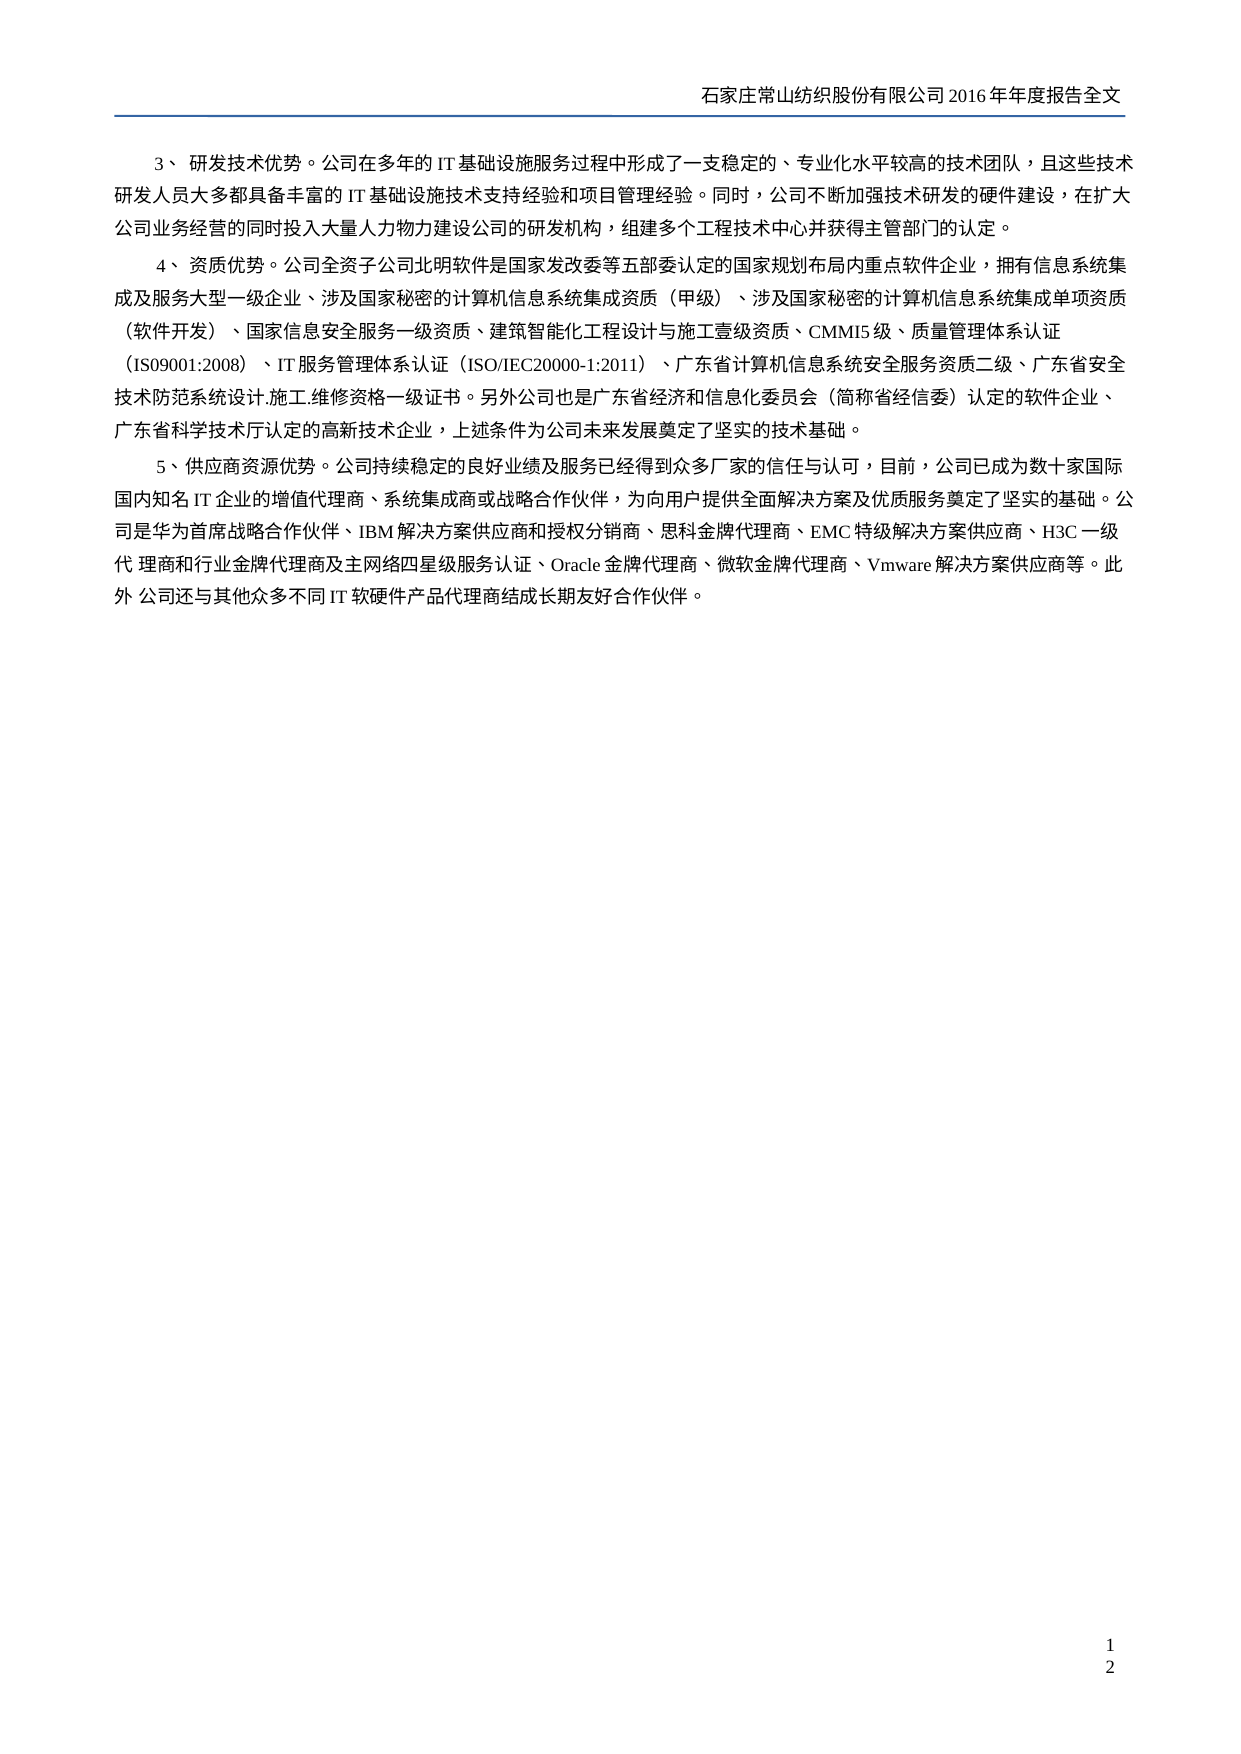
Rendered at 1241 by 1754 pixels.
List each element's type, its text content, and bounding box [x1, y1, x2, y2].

text 5、 供应商资源优势。公司持续稳定的良好业绩及服务已经得到众多厂家的信任与认可，目前，公司已成为数十家国际 国内知名IT企业的增值代理商、系统集成商或战略合作伙伴，为向用户提供全面解决方案及优质服务奠定了坚实的基础。公 司是华为首席战略合作伙伴、IBM解决方案供应商和授权分销商、思科金牌代理商、EMC特级解决方案供应商、H3C一级代 理商和行业金牌代理商及主网络四星级服务认证、Oracle金牌代理商、微软金牌代理商、Vmware解决方案供应商等。此外 公司还与其他众多不同IT软硬件产品代理商结成长期友好合作伙伴。 [114, 448, 1133, 611]
text 3、 研发技术优势。公司在多年的IT基础设施服务过程中形成了一支稳定的、专业化水平较高的技术团队，且这些技术 研发人员大多都具备丰富的IT基础设施技术支持经验和项目管理经验。同时，公司不断加强技术研发的硬件建设，在扩大 公司业务经营的同时投入大量人力物力建设公司的研发机构，组建多个工程技术中心并获得主管部门的认定。 [114, 144, 1133, 242]
text 4、 资质优势。公司全资子公司北明软件是国家发改委等五部委认定的国家规划布局内重点软件企业，拥有信息系统集 成及服务大型一级企业、涉及国家秘密的计算机信息系统集成资质（甲级）、涉及国家秘密的计算机信息系统集成单项资质 [114, 246, 1133, 312]
text （软件开发）、国家信息安全服务一级资质、建筑智能化工程设计与施工壹级资质、CMMI5级、质量管理体系认证 （IS09001:2008）、IT服务管理体系认证（ISO/IEC20000-1:2011）、广东省计算机信息系统安全服务资质二级、广东省安全 技术防范系统设计.施工.维修资格一级证书。另外公司也是广东省经济和信息化委员会（简称省经信委）认定的软件企业、 广东省科学技术厅认定的高新技术企业，上述条件为公司未来发展奠定了坚实的技术基础。 [114, 312, 1133, 444]
